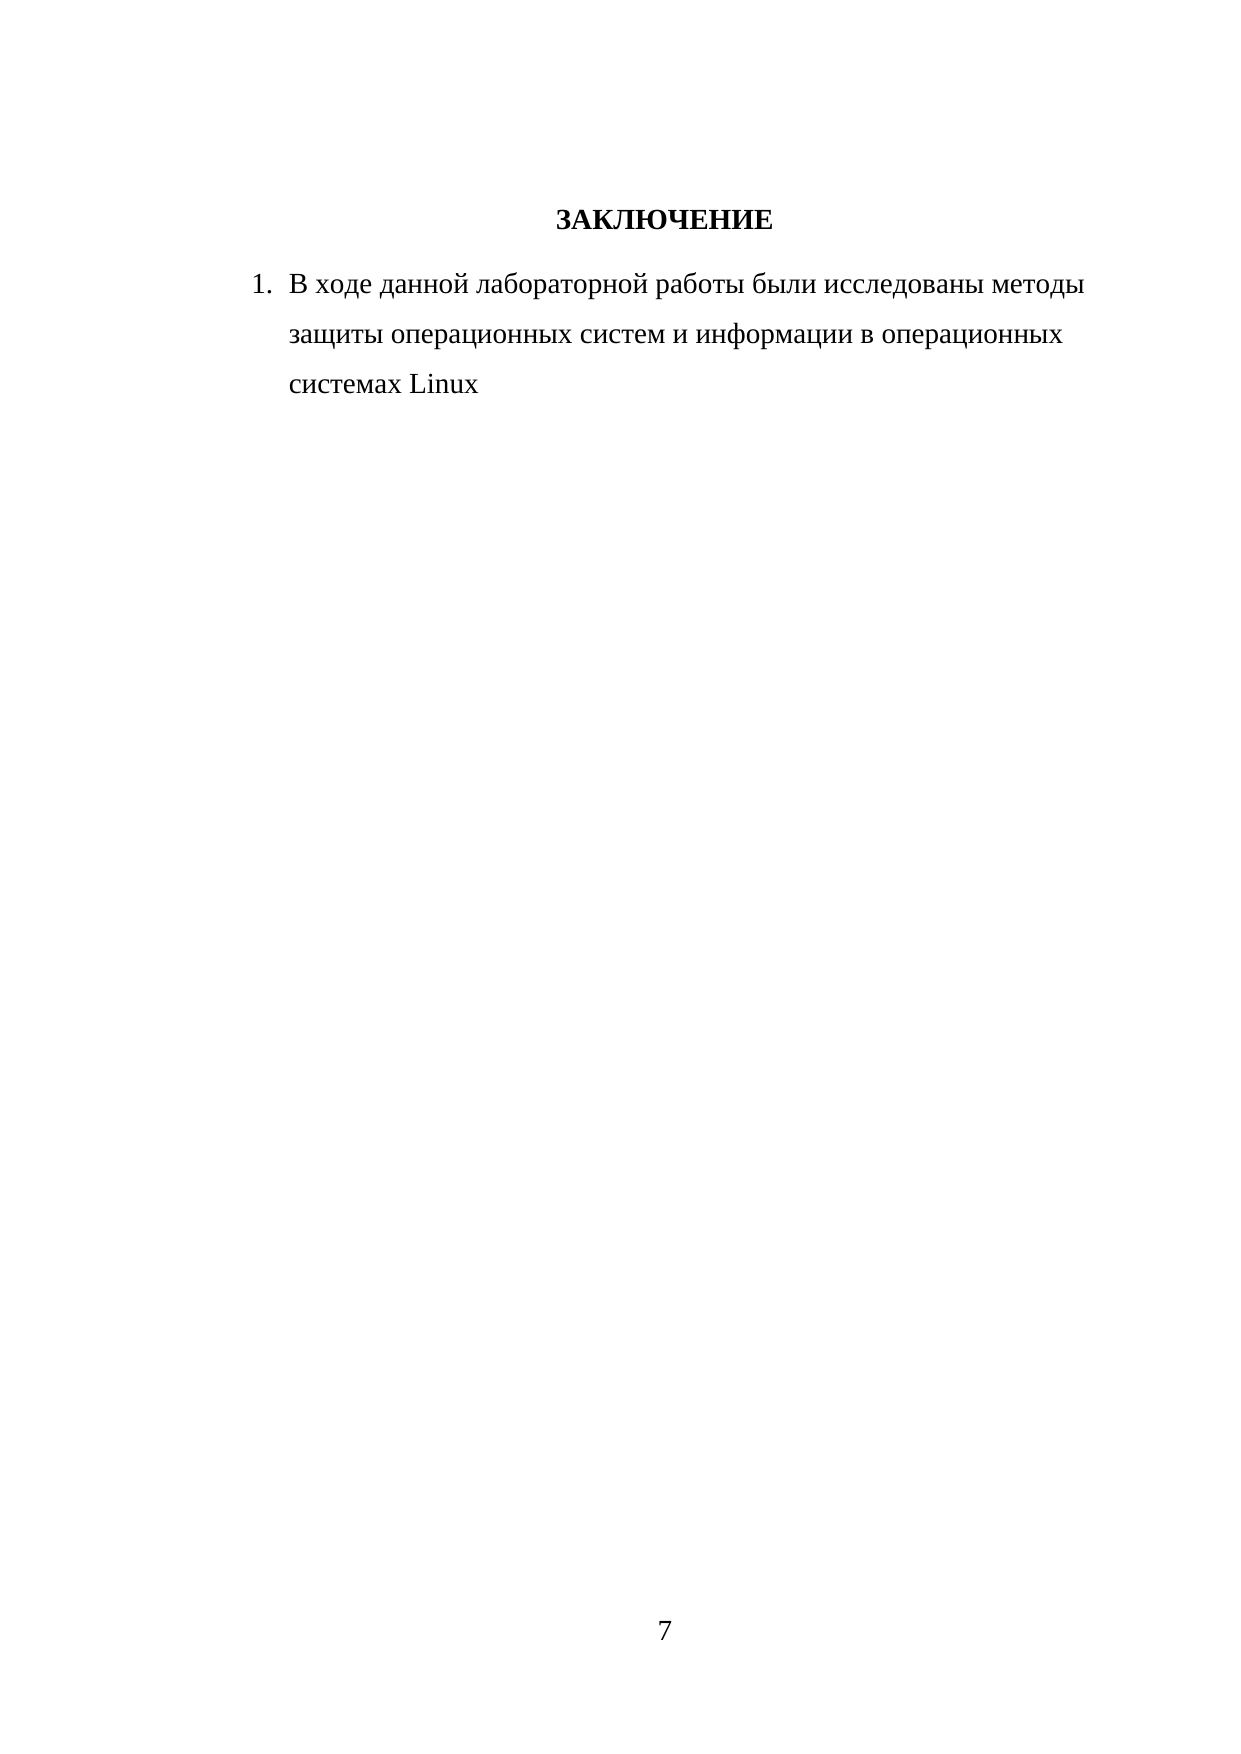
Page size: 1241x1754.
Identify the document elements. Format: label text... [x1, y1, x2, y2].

list В ходе данной лабораторной работы были исследованы методы защиты операционных систем и информации в операционных системах Linux [251, 266, 1152, 400]
subtitle Заключение [177, 202, 1152, 236]
